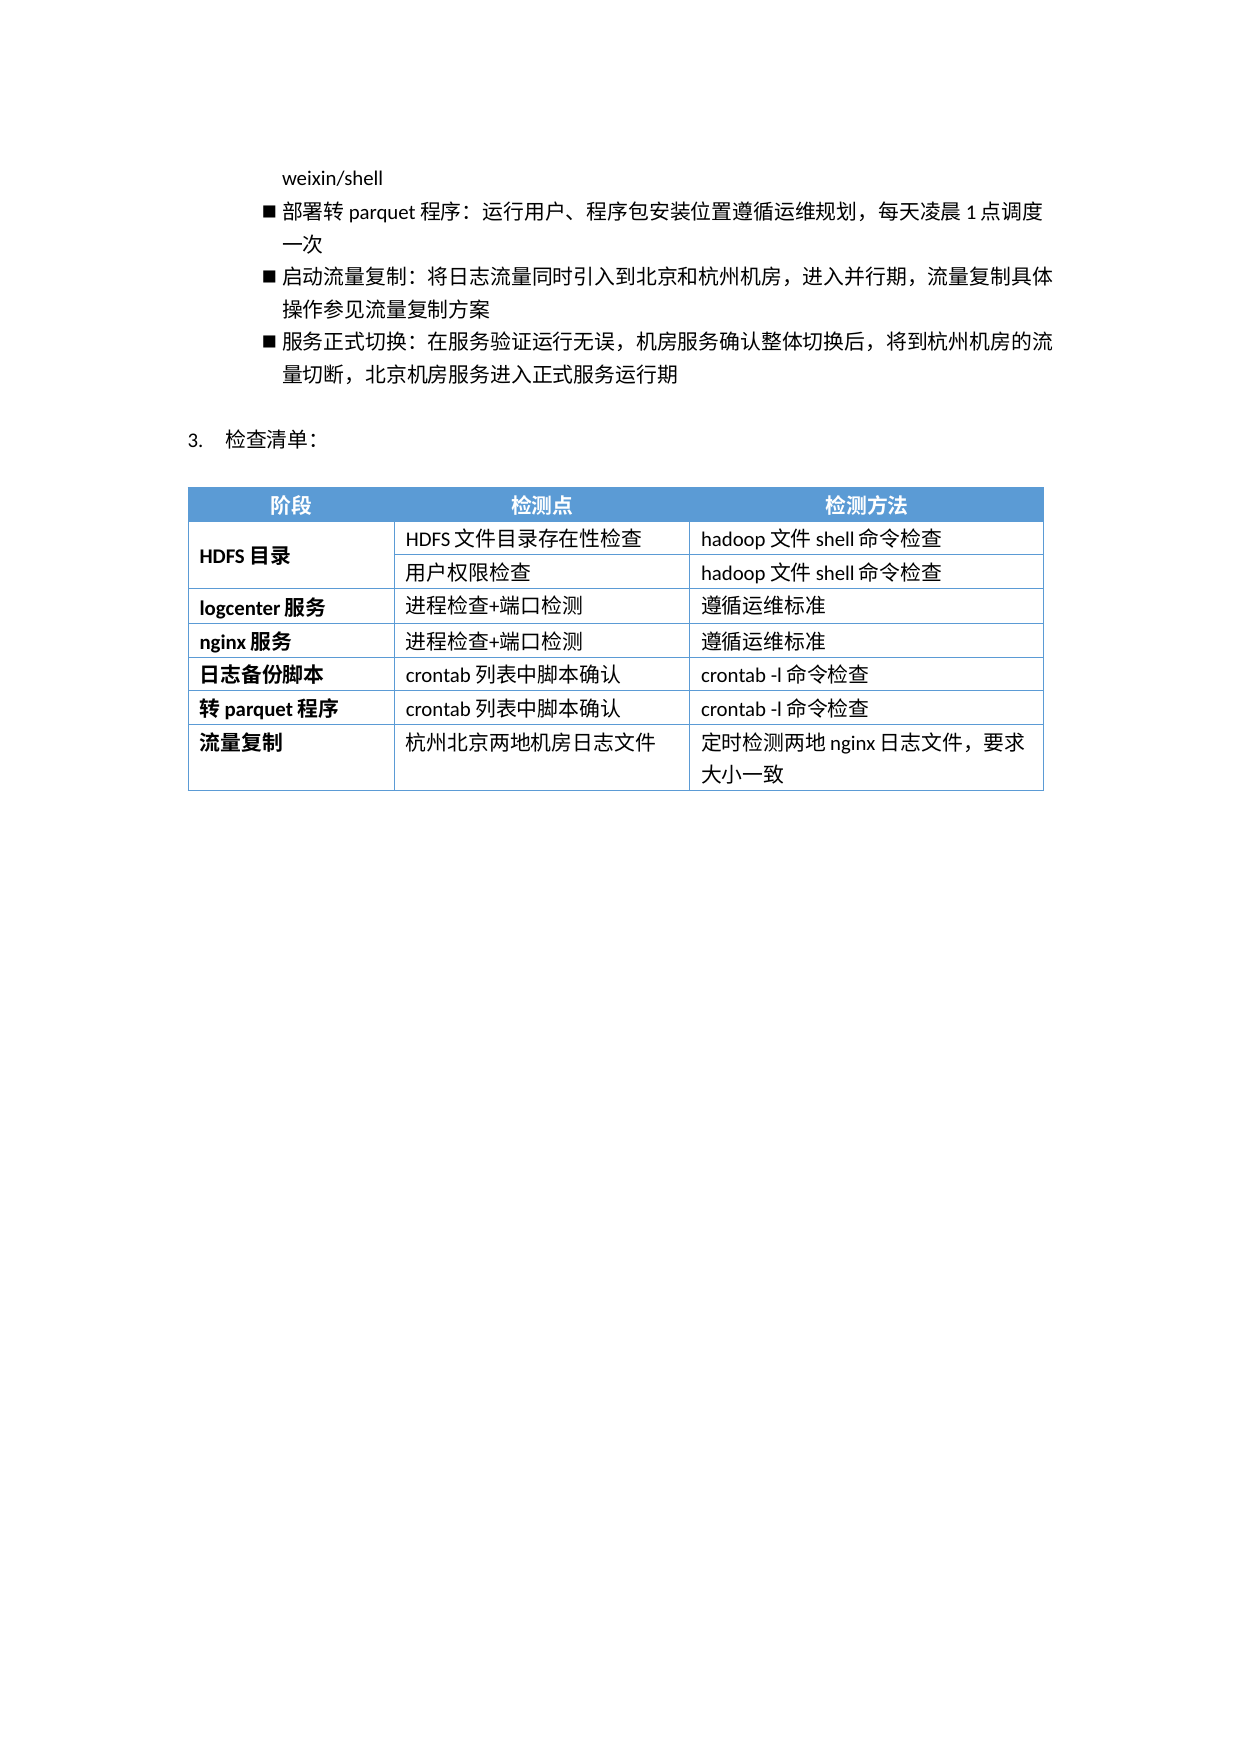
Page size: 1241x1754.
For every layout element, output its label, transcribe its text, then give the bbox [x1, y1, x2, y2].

table_cell crontab -l命令检查 [690, 658, 1043, 690]
table_cell 流量复制 [189, 725, 394, 790]
table_cell HDFS文件目录存在性检查 [395, 522, 689, 554]
table_cell HDFS目录 [189, 522, 394, 588]
table_cell 杭州北京两地机房日志文件 [395, 725, 689, 790]
table_cell 遵循运维标准 [690, 624, 1043, 657]
table_cell crontab -l命令检查 [690, 691, 1043, 724]
list 启动流量复制：将日志流量同时引入到北京和杭州机房，进入并行期，流量复制具体操作参见流量复制方案 [261, 259, 1053, 324]
list 服务正式切换：在服务验证运行无误，机房服务确认整体切换后，将到杭州机房的流量切断，北京机房服务进入正式服务运行期 [261, 324, 1053, 389]
table_cell crontab列表中脚本确认 [395, 691, 689, 724]
table_cell 日志备份脚本 [189, 658, 394, 690]
table_cell nginx服务 [189, 624, 394, 657]
table_header 阶段 [189, 488, 394, 521]
list 部署转parquet程序：运行用户、程序包安装位置遵循运维规划，每天凌晨1点调度一次 [261, 194, 1053, 259]
table_cell 用户权限检查 [395, 555, 689, 588]
table_cell 进程检查+端口检测 [395, 624, 689, 657]
table_cell 遵循运维标准 [690, 589, 1043, 623]
table_cell logcenter服务 [189, 589, 394, 623]
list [261, 162, 1053, 194]
table_cell hadoop文件shell命令检查 [690, 555, 1043, 588]
table_header 检测方法 [690, 488, 1043, 521]
list 检查清单： [187, 422, 1053, 454]
table_cell 定时检测两地nginx日志文件，要求大小一致 [690, 725, 1043, 790]
table_header 检测点 [395, 488, 689, 521]
table_cell hadoop文件shell命令检查 [690, 522, 1043, 554]
table_cell 进程检查+端口检测 [395, 589, 689, 623]
table_cell crontab列表中脚本确认 [395, 658, 689, 690]
table_cell 转parquet程序 [189, 691, 394, 724]
